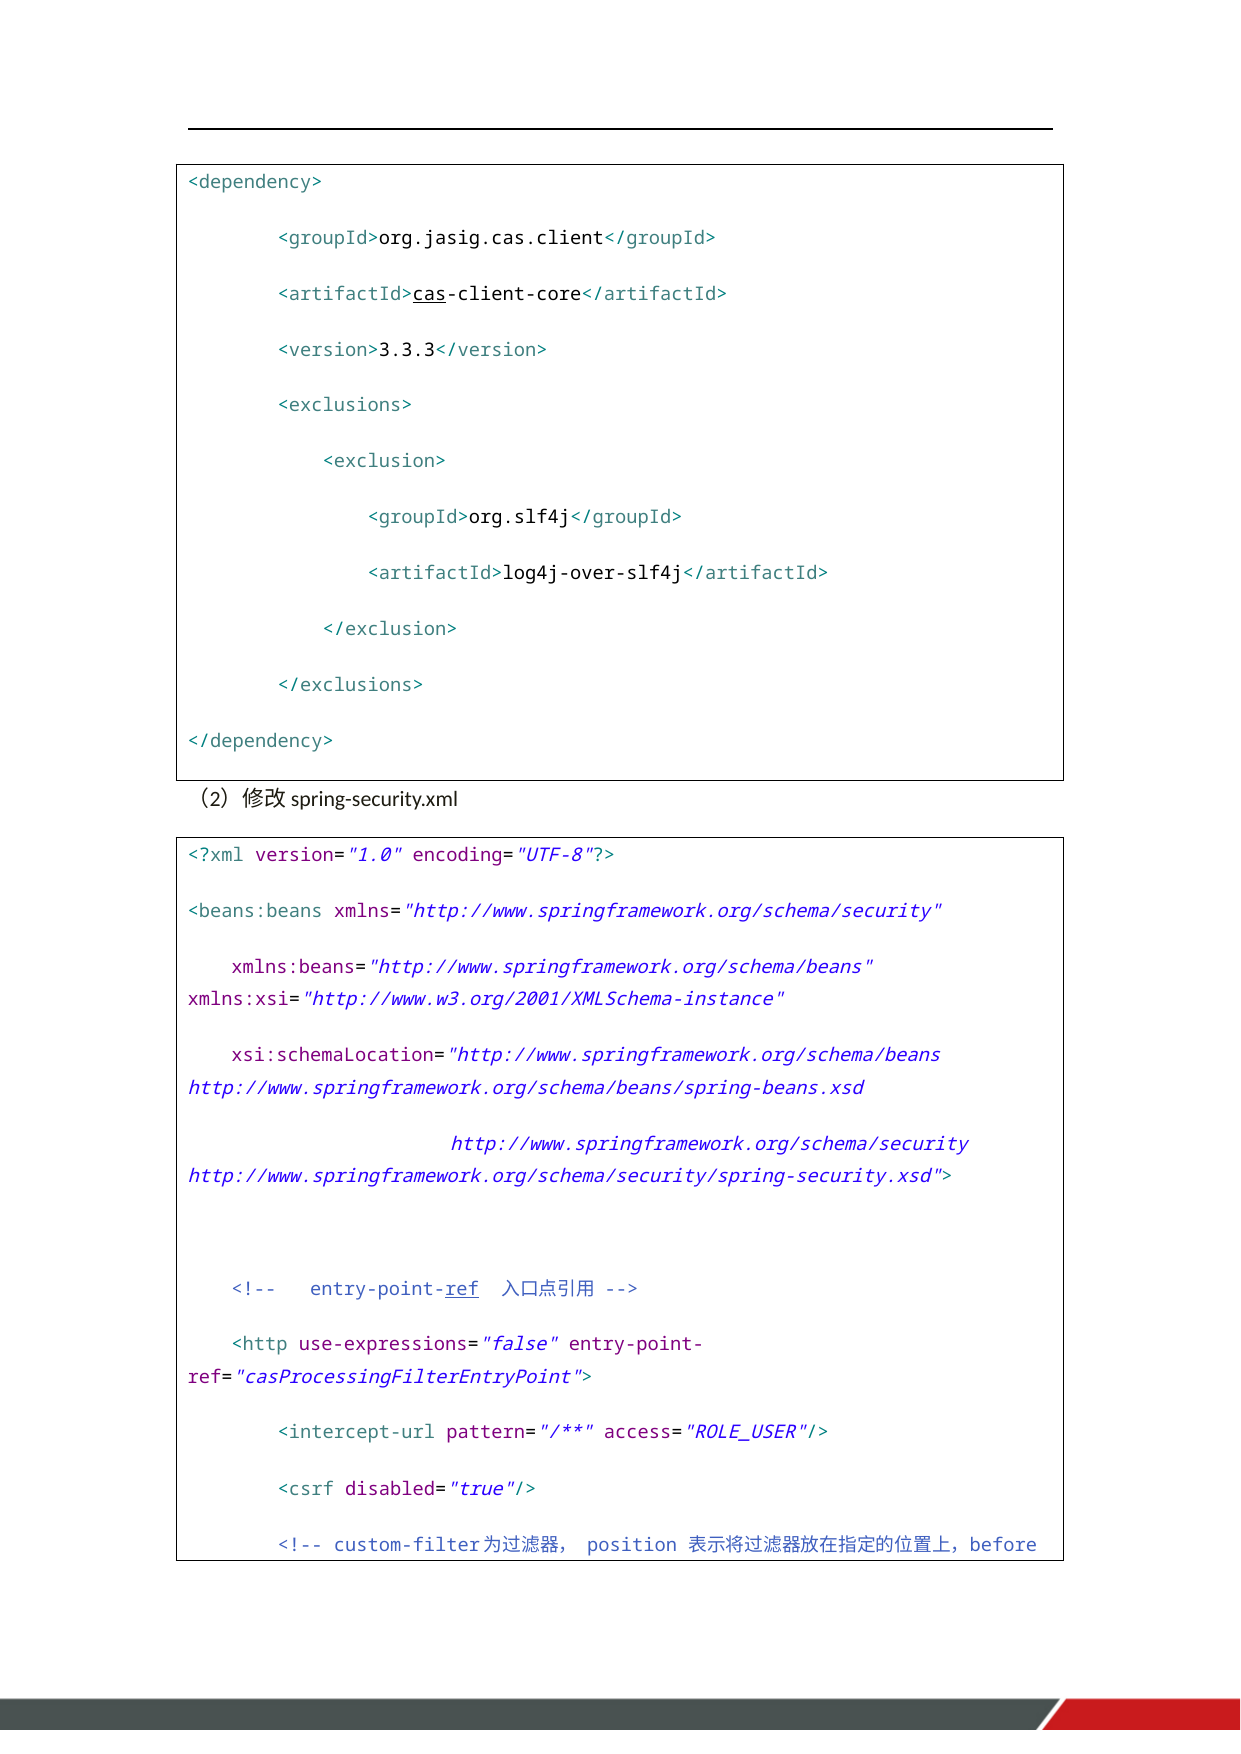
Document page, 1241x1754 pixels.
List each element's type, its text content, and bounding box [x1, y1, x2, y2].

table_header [177, 165, 1063, 780]
text （2）修改spring-security.xml [187, 781, 1053, 813]
picture [0, 1639, 1241, 1730]
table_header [177, 838, 1063, 1560]
